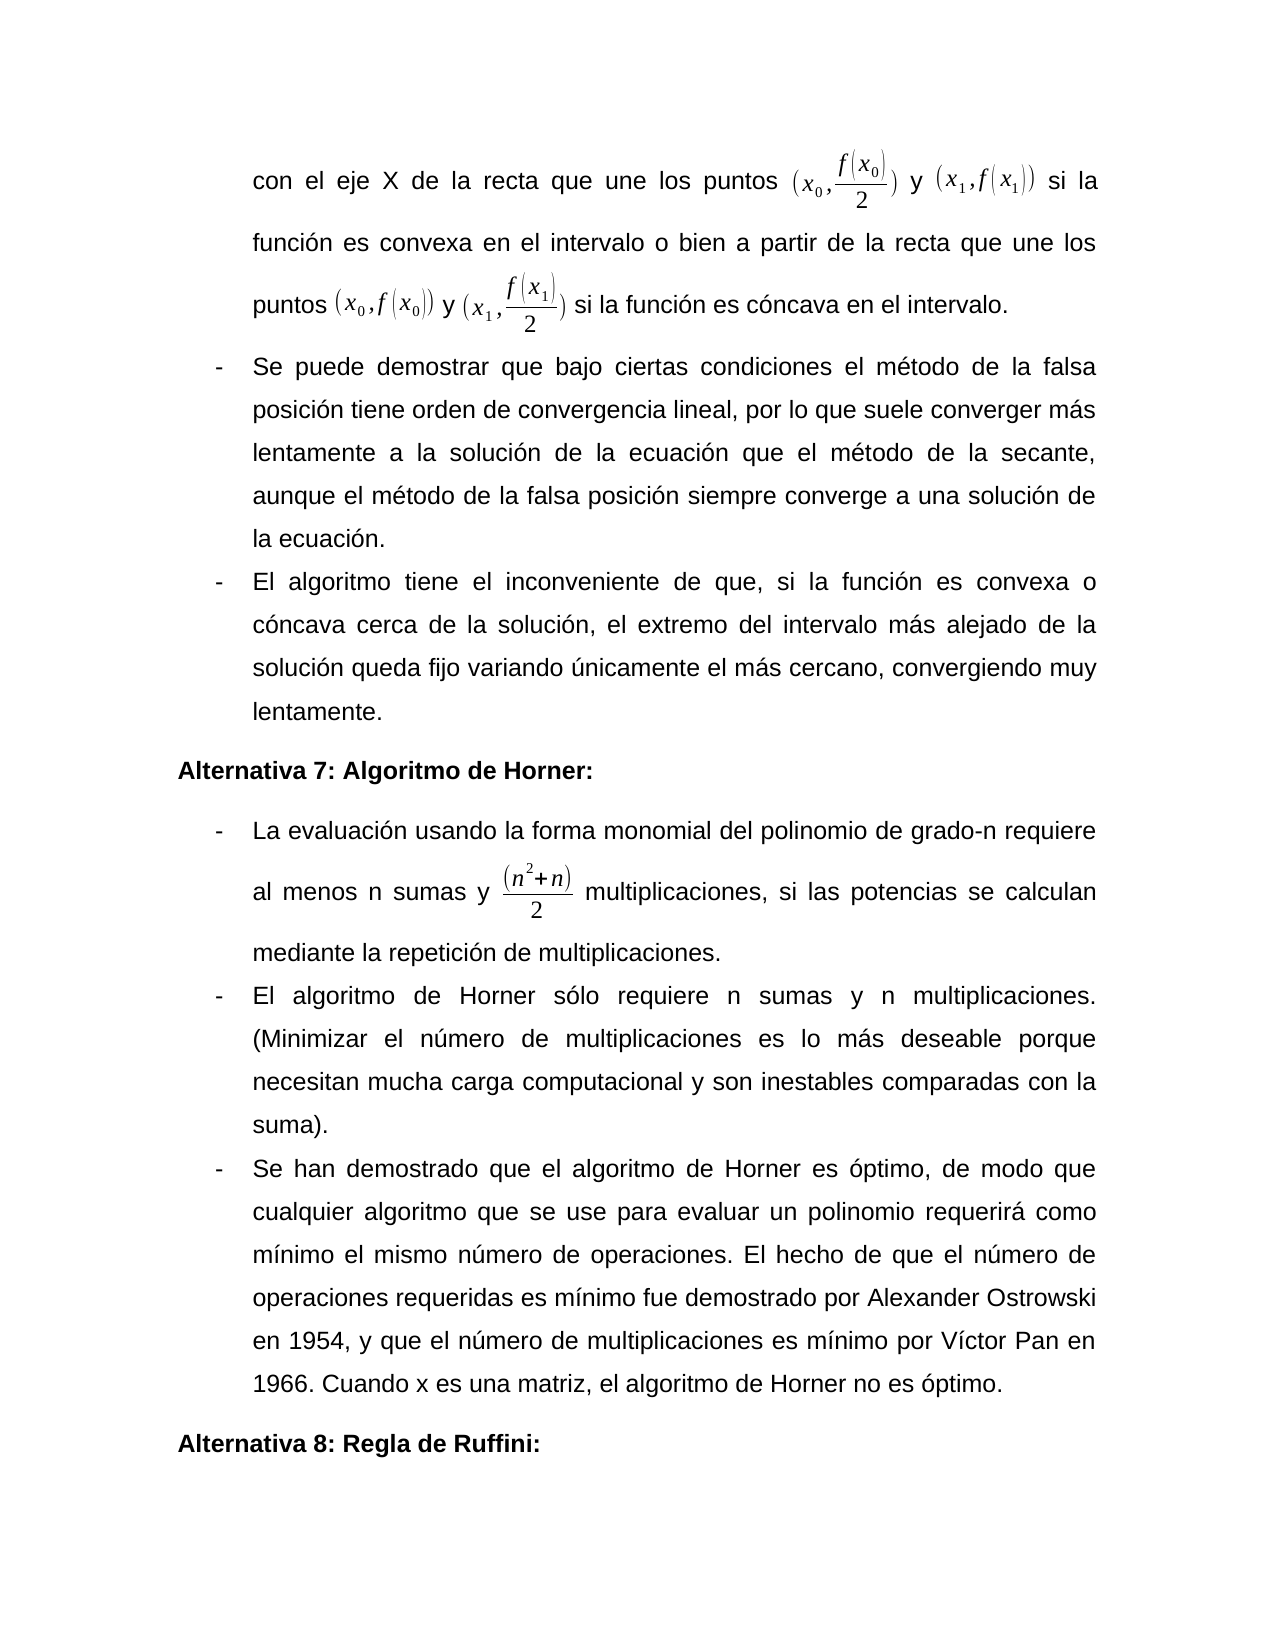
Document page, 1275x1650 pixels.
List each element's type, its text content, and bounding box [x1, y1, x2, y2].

list Se han demostrado que el algoritmo de Horner es óptimo, de modo que cualquier algoritmo que se use para evaluar un polinomio requerirá como mínimo el mismo número de operaciones. El hecho de que el número de operaciones requeridas es mínimo fue demostrado por Alexander Ostrowski en 1954, y que el número de multiplicaciones es mínimo por Víctor Pan en 1966. Cuando x es una matriz, el algoritmo de Horner no es óptimo. [215, 1153, 1098, 1398]
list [215, 148, 1098, 337]
list Se puede demostrar que bajo ciertas condiciones el método de la falsa posición tiene orden de convergencia lineal, por lo que suele converger más lentamente a la solución de la ecuación que el método de la secante, aunque el método de la falsa posición siempre converge a una solución de la ecuación. [215, 352, 1098, 553]
list La evaluación usando la forma monomial del polinomio de grado-n requiere al menos n sumas y multiplicaciones, si las potencias se calculan mediante la repetición de multiplicaciones. [215, 816, 1098, 967]
list El algoritmo tiene el inconveniente de que, si la función es convexa o cóncava cerca de la solución, el extremo del intervalo más alejado de la solución queda fijo variando únicamente el más cercano, convergiendo muy lentamente. [215, 567, 1098, 725]
list El algoritmo de Horner sólo requiere n sumas y n multiplicaciones. (Minimizar el número de multiplicaciones es lo más deseable porque necesitan mucha carga computacional y son inestables comparadas con la suma). [215, 981, 1098, 1139]
text Alternativa 8: Regla de Ruffini: [177, 1429, 1098, 1458]
text Alternativa 7: Algoritmo de Horner: [177, 756, 1098, 785]
